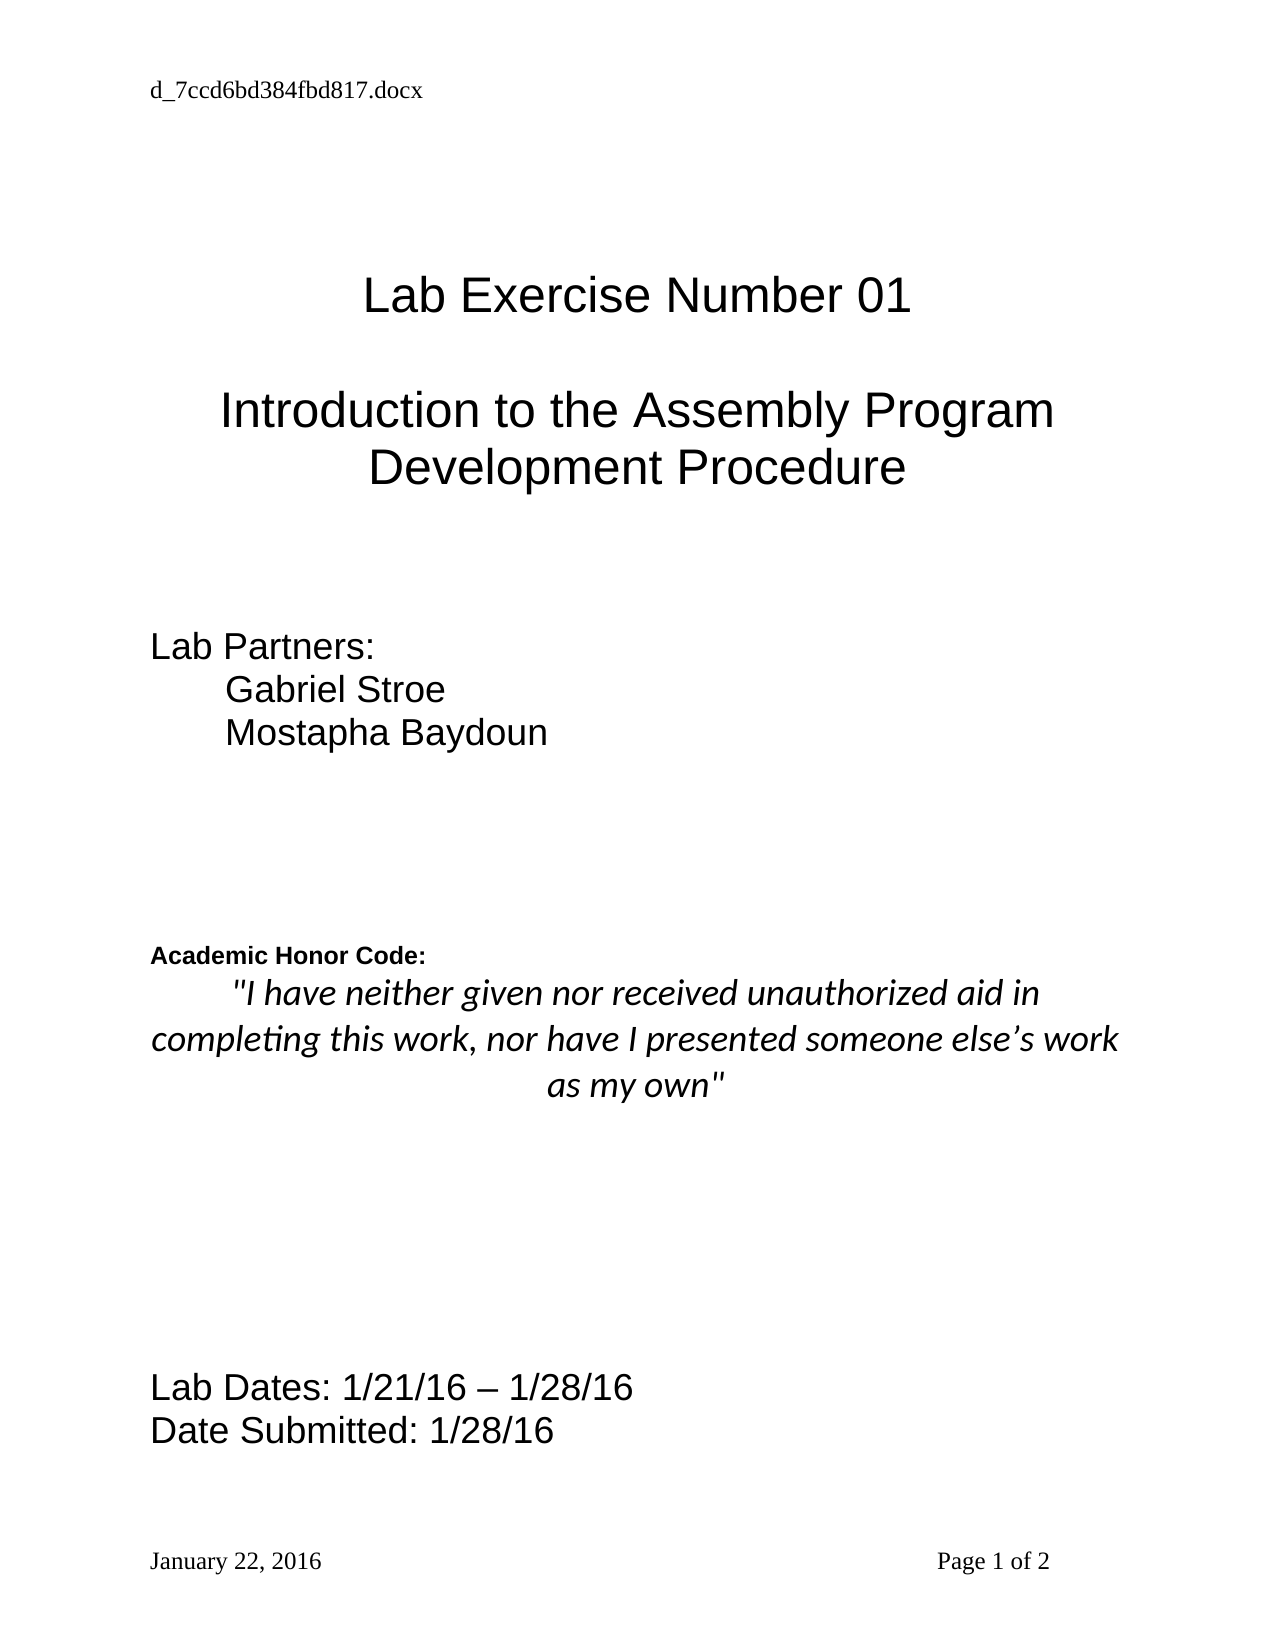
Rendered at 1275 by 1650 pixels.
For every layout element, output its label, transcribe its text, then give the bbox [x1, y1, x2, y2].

text Mostapha Baydoun [150, 711, 1125, 754]
text Date Submitted: 1/28/16 [150, 1409, 1125, 1452]
text Gabriel Stroe [150, 667, 1125, 711]
text Academic Honor Code: [150, 941, 1125, 969]
text "I have neither given nor received unauthorized aid in completing this work, nor have I presented someone else’s work as my own" [150, 969, 1125, 1107]
text Lab Partners: [150, 624, 1125, 667]
text Lab Dates: 1/21/16 – 1/28/16 [150, 1366, 1125, 1409]
text Lab Exercise Number 01 [150, 265, 1125, 322]
text Introduction to the Assembly Program Development Procedure [150, 380, 1125, 495]
